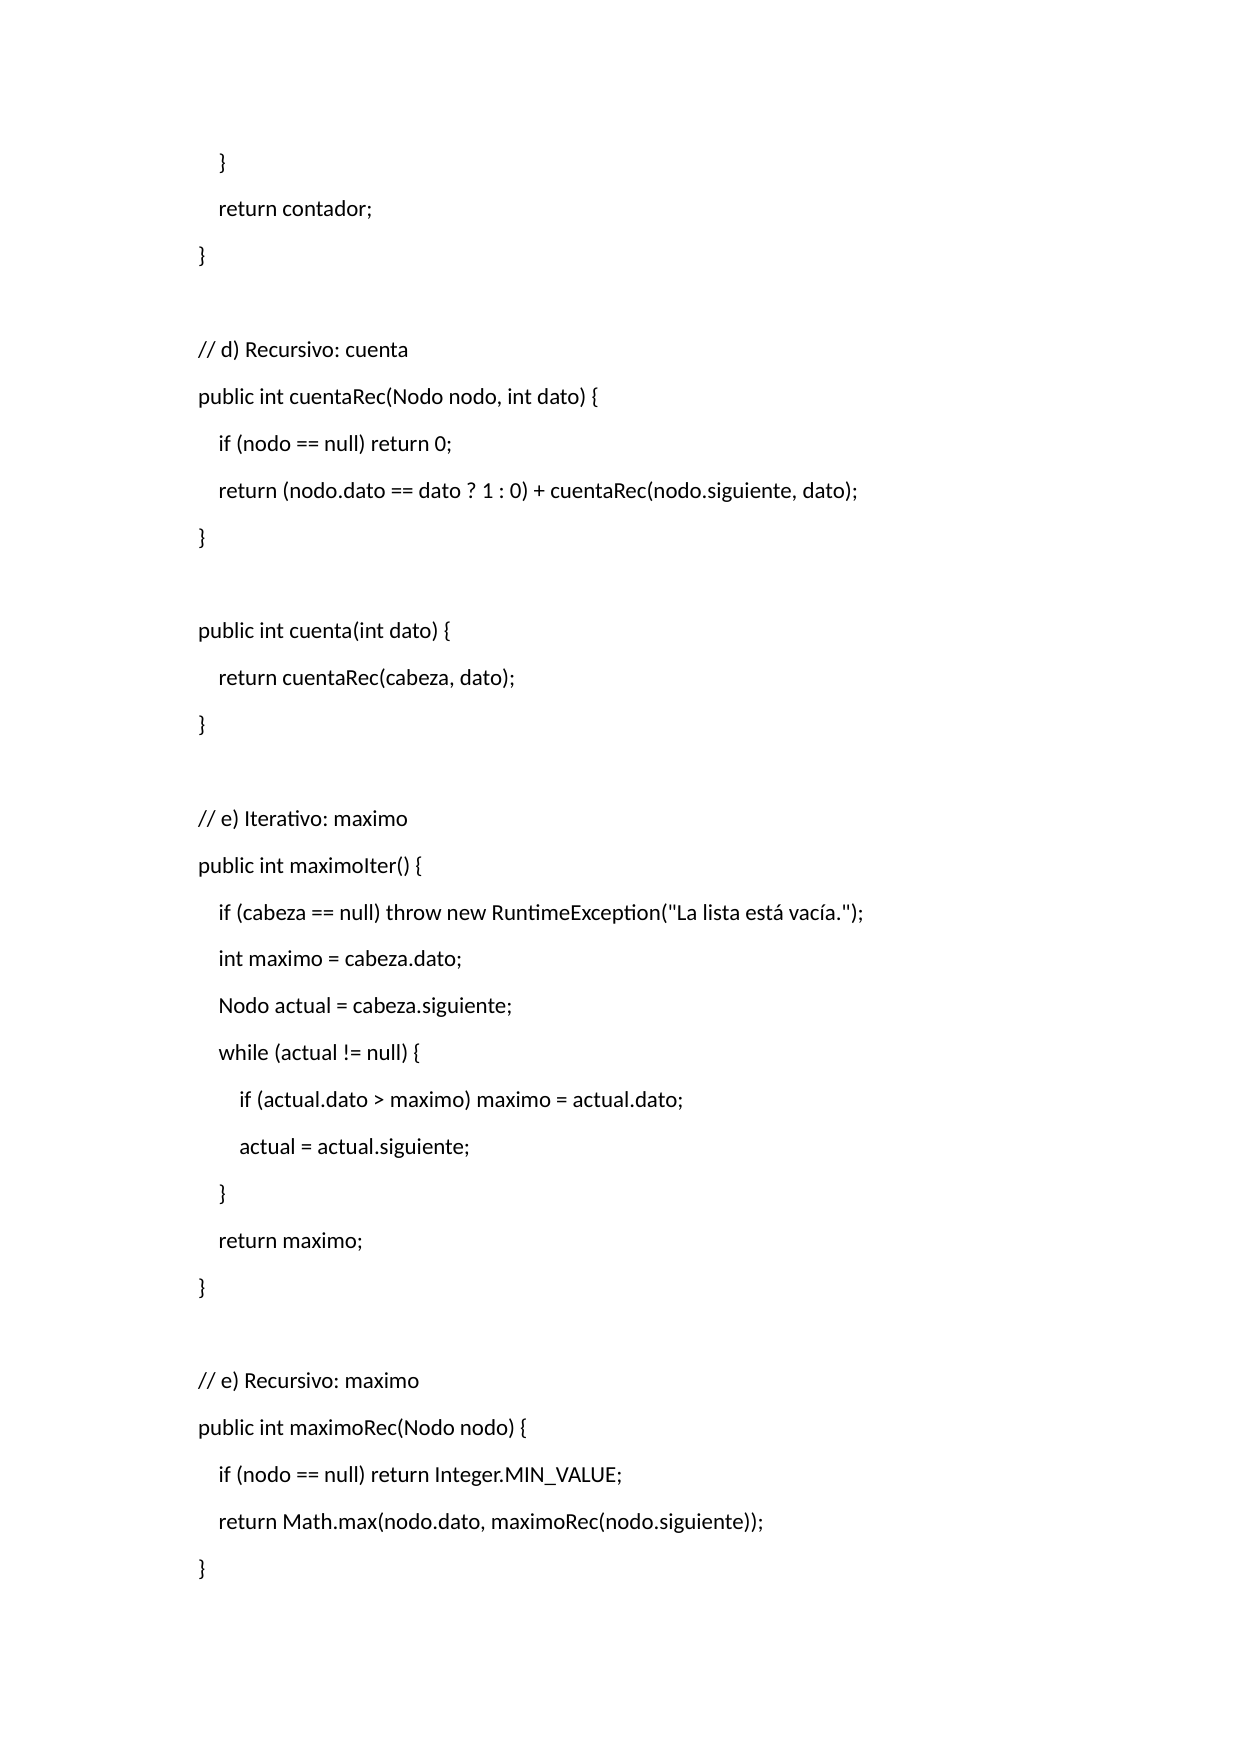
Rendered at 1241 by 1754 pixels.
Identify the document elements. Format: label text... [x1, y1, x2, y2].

text } [177, 1554, 1063, 1582]
text return cuentaRec(cabeza, dato); [177, 663, 1063, 691]
text public int cuentaRec(Nodo nodo, int dato) { [177, 382, 1063, 410]
text return contador; [177, 194, 1063, 222]
text return Math.max(nodo.dato, maximoRec(nodo.siguiente)); [177, 1507, 1063, 1535]
text // e) Iterativo: maximo [177, 804, 1063, 832]
text } [177, 1179, 1063, 1207]
text } [177, 1273, 1063, 1301]
text public int cuenta(int dato) { [177, 616, 1063, 644]
text if (cabeza == null) throw new RuntimeException("La lista está vacía."); [177, 898, 1063, 926]
text } [177, 523, 1063, 551]
text int maximo = cabeza.dato; [177, 944, 1063, 972]
text if (actual.dato > maximo) maximo = actual.dato; [177, 1085, 1063, 1113]
text if (nodo == null) return 0; [177, 429, 1063, 457]
text // e) Recursivo: maximo [177, 1366, 1063, 1394]
text public int maximoIter() { [177, 851, 1063, 879]
text if (nodo == null) return Integer.MIN_VALUE; [177, 1460, 1063, 1488]
text actual = actual.siguiente; [177, 1132, 1063, 1160]
text while (actual != null) { [177, 1038, 1063, 1066]
text return (nodo.dato == dato ? 1 : 0) + cuentaRec(nodo.siguiente, dato); [177, 476, 1063, 504]
text } [177, 148, 1063, 176]
text Nodo actual = cabeza.siguiente; [177, 991, 1063, 1019]
text } [177, 710, 1063, 738]
text } [177, 241, 1063, 269]
text public int maximoRec(Nodo nodo) { [177, 1413, 1063, 1441]
text // d) Recursivo: cuenta [177, 335, 1063, 363]
text return maximo; [177, 1226, 1063, 1254]
